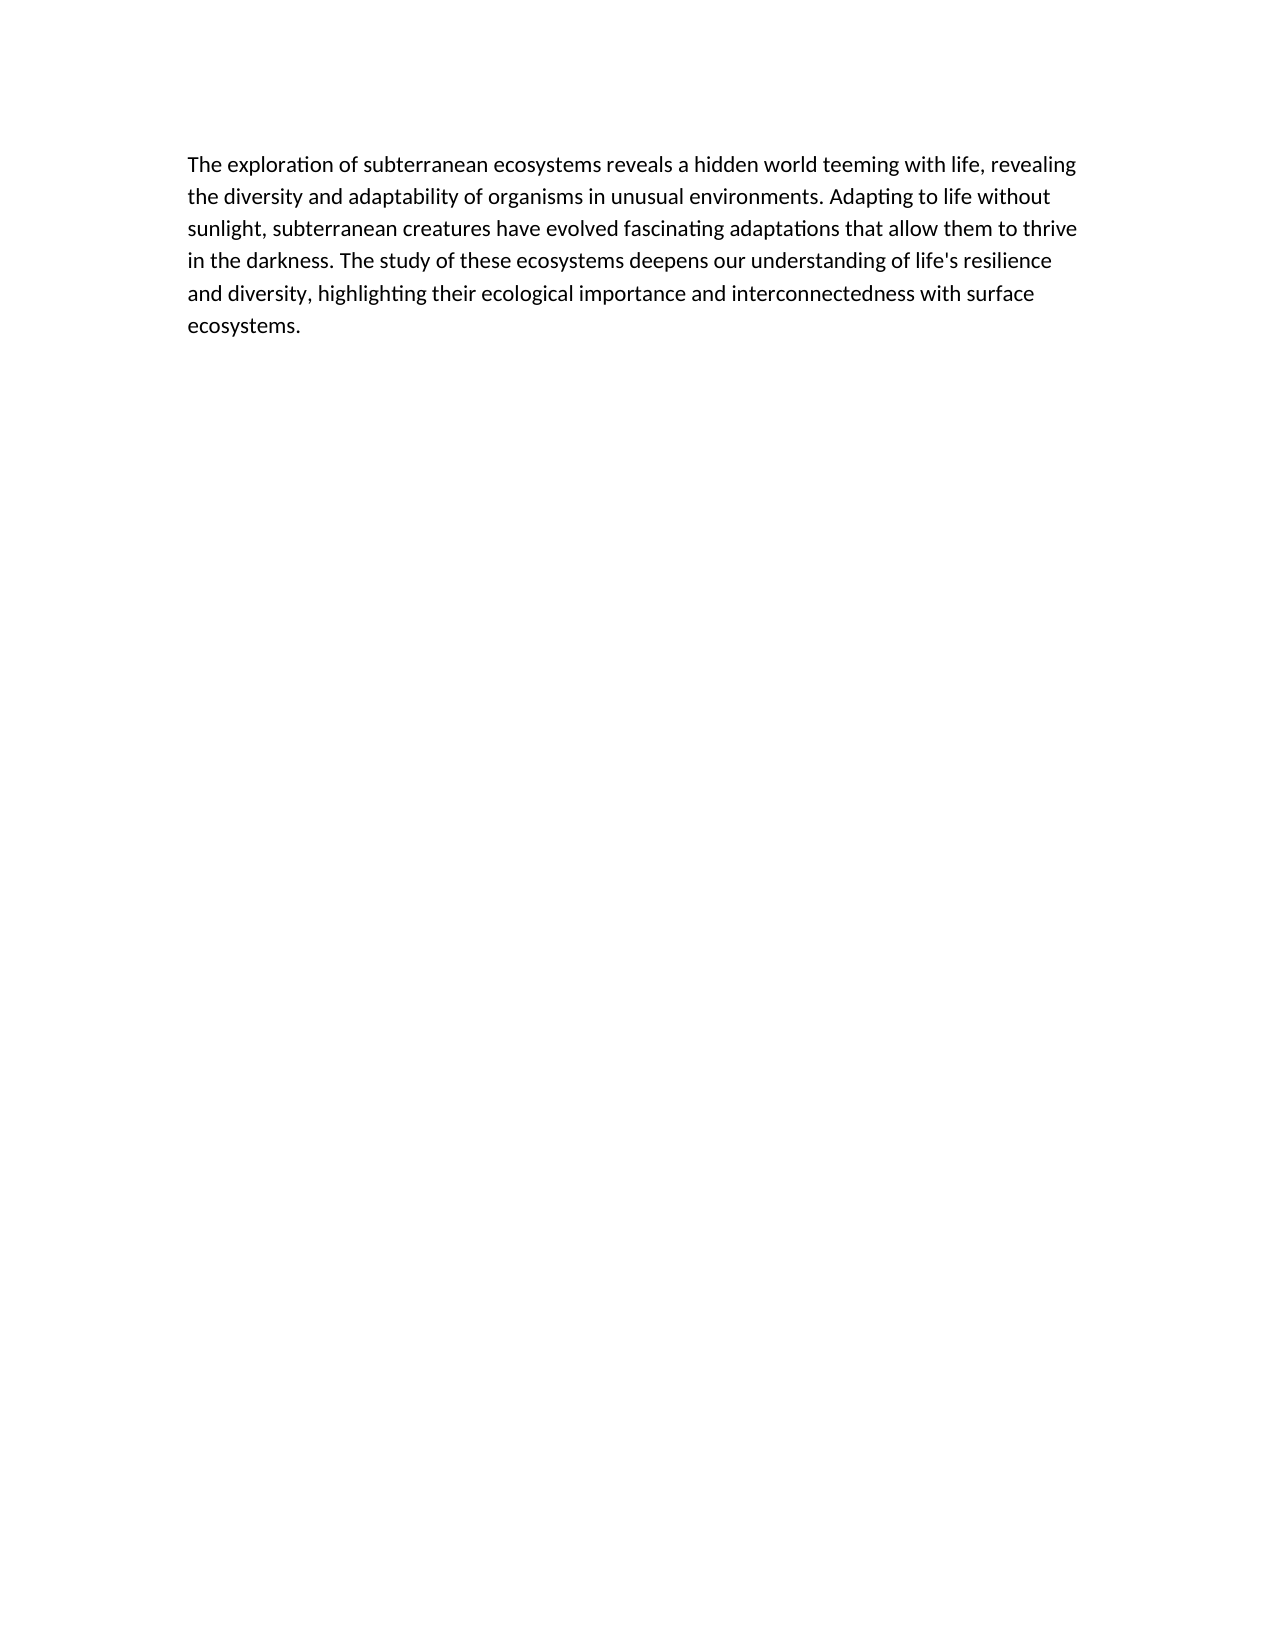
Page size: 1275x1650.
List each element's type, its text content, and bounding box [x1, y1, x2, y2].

text The exploration of subterranean ecosystems reveals a hidden world teeming with life, revealing the diversity and adaptability of organisms in unusual environments. Adapting to life without sunlight, subterranean creatures have evolved fascinating adaptations that allow them to thrive in the darkness. The study of these ecosystems deepens our understanding of life's resilience and diversity, highlighting their ecological importance and interconnectedness with surface ecosystems. [187, 150, 1087, 339]
